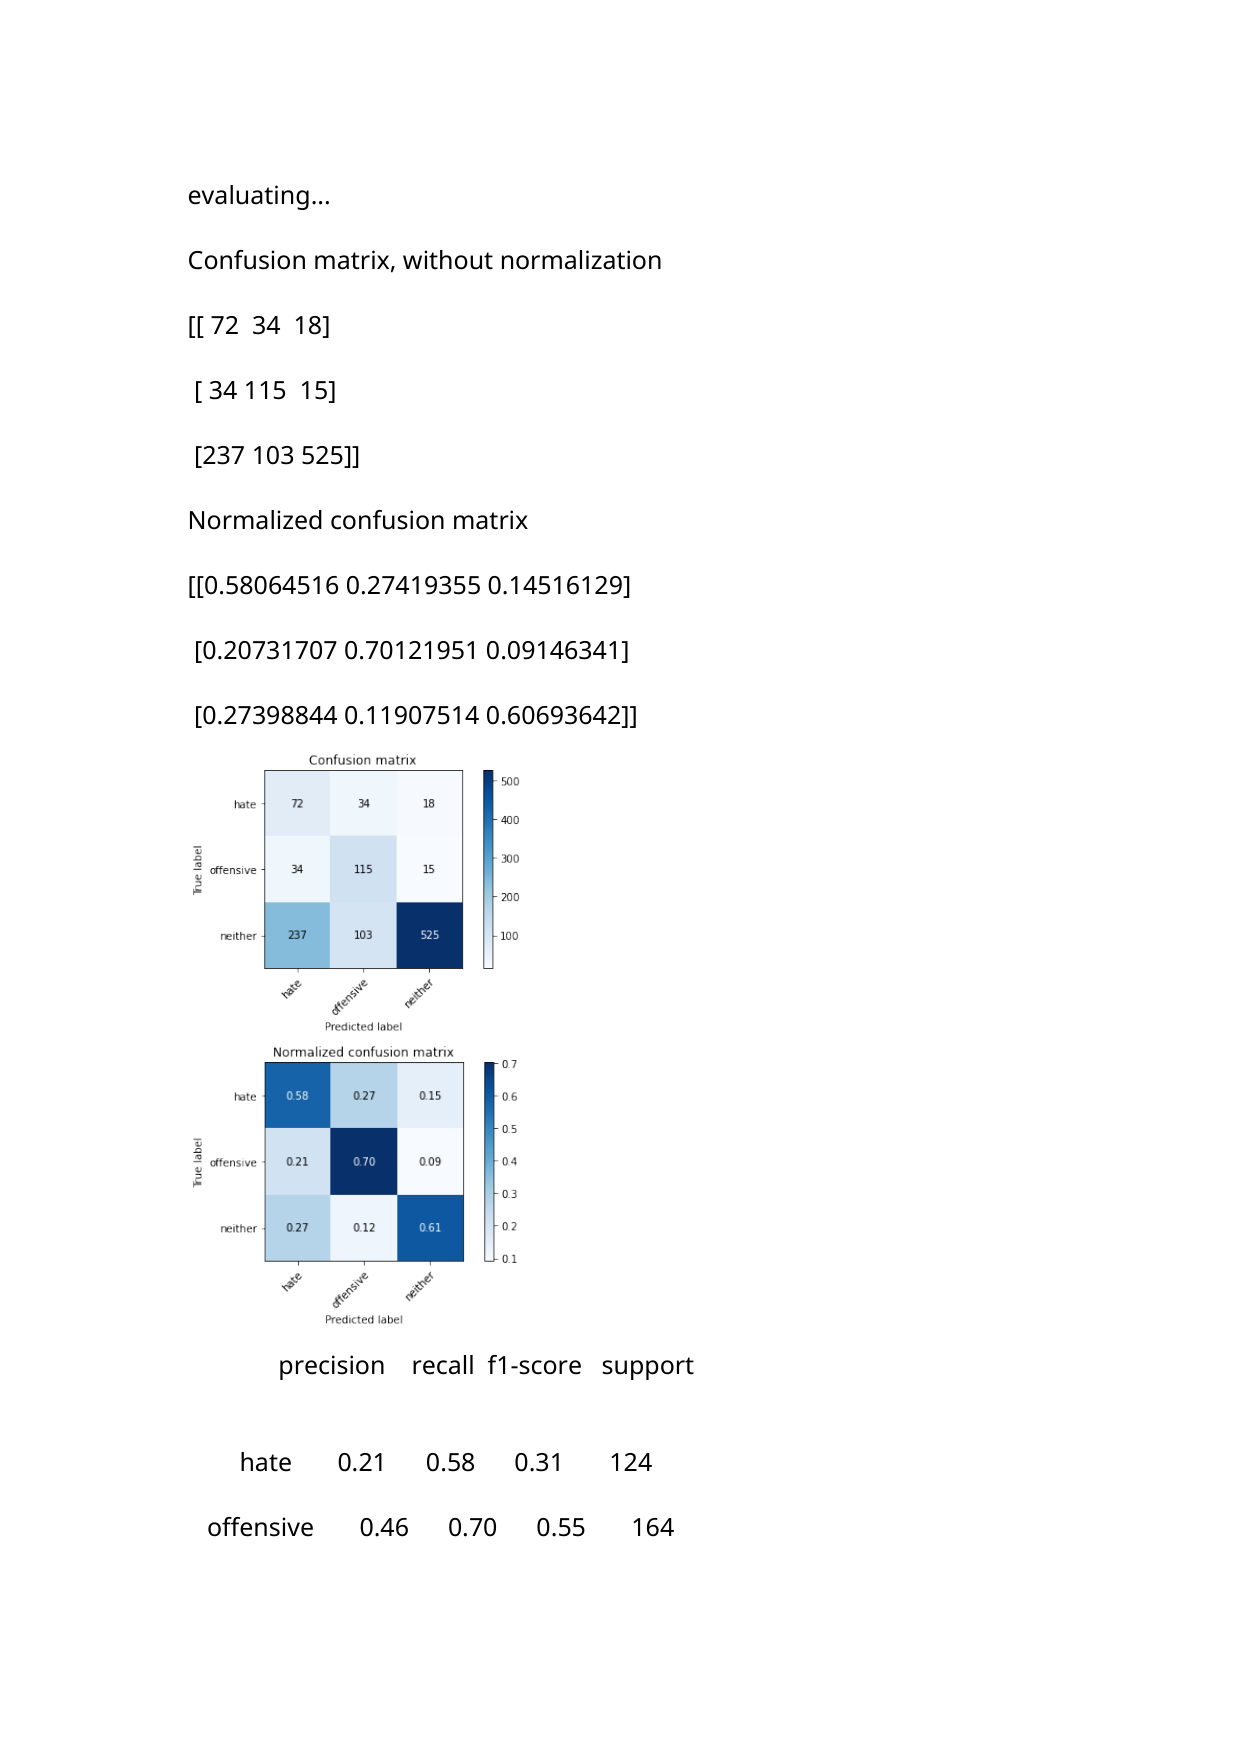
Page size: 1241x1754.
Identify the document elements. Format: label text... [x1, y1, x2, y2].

text [0.20731707 0.70121951 0.09146341] [187, 617, 1053, 682]
picture [187, 747, 527, 1039]
text precision recall f1-score support [187, 1332, 1053, 1397]
text evaluating... [187, 162, 1053, 227]
picture [187, 1040, 525, 1332]
text offensive 0.46 0.70 0.55 164 [187, 1494, 1053, 1559]
text [[ 72 34 18] [187, 292, 1053, 357]
text [237 103 525]] [187, 422, 1053, 487]
text hate 0.21 0.58 0.31 124 [187, 1429, 1053, 1494]
text [0.27398844 0.11907514 0.60693642]] [187, 682, 1053, 747]
text Normalized confusion matrix [187, 487, 1053, 552]
text [[0.58064516 0.27419355 0.14516129] [187, 552, 1053, 617]
text Confusion matrix, without normalization [187, 227, 1053, 292]
text [ 34 115 15] [187, 357, 1053, 422]
